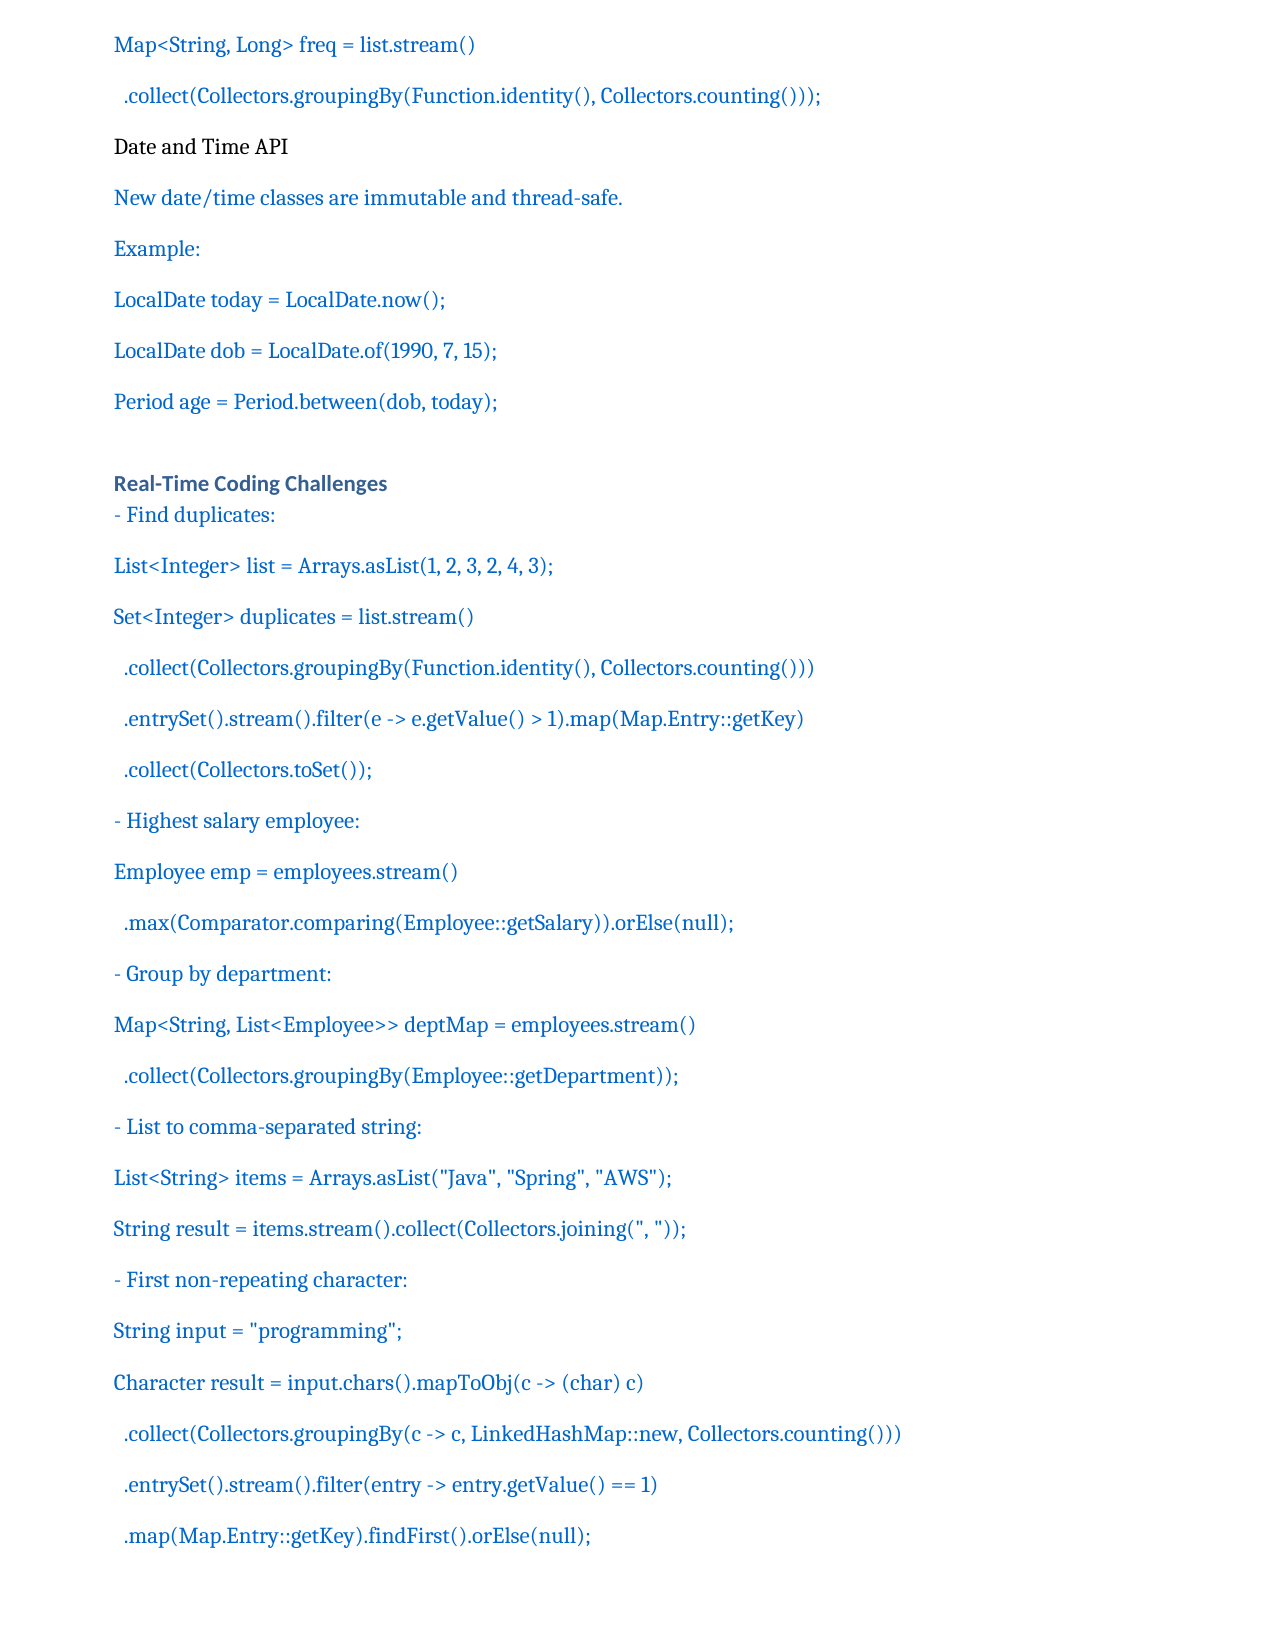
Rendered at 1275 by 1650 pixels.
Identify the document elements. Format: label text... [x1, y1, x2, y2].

text .collect(Collectors.groupingBy(Function.identity(), Collectors.counting())) [114, 655, 1087, 681]
text String input = "programming"; [114, 1318, 1087, 1344]
text Set<Integer> duplicates = list.stream() [114, 604, 1087, 630]
text .entrySet().stream().filter(entry -> entry.getValue() == 1) [114, 1471, 1087, 1498]
text Character result = input.chars().mapToObj(c -> (char) c) [114, 1369, 1087, 1396]
text .collect(Collectors.groupingBy(Function.identity(), Collectors.counting())); [114, 83, 1087, 109]
text - Group by department: [114, 961, 1087, 987]
text - List to comma-separated string: [114, 1114, 1087, 1140]
text - Highest salary employee: [114, 808, 1087, 834]
text List<Integer> list = Arrays.asList(1, 2, 3, 2, 4, 3); [114, 553, 1087, 579]
text .map(Map.Entry::getKey).findFirst().orElse(null); [114, 1522, 1087, 1549]
text Employee emp = employees.stream() [114, 859, 1087, 885]
subtitle Real-Time Coding Challenges [114, 469, 1087, 497]
text Period age = Period.between(dob, today); [114, 389, 1087, 416]
text LocalDate today = LocalDate.now(); [114, 287, 1087, 313]
text .collect(Collectors.groupingBy(Employee::getDepartment)); [114, 1063, 1087, 1089]
text .collect(Collectors.toSet()); [114, 757, 1087, 783]
text LocalDate dob = LocalDate.of(1990, 7, 15); [114, 338, 1087, 364]
text .entrySet().stream().filter(e -> e.getValue() > 1).map(Map.Entry::getKey) [114, 706, 1087, 732]
text String result = items.stream().collect(Collectors.joining(", ")); [114, 1216, 1087, 1242]
text - Find duplicates: [114, 502, 1087, 528]
text Map<String, List<Employee>> deptMap = employees.stream() [114, 1012, 1087, 1038]
text Map<String, Long> freq = list.stream() [114, 32, 1087, 58]
text .collect(Collectors.groupingBy(c -> c, LinkedHashMap::new, Collectors.counting())) [114, 1420, 1087, 1447]
text - First non-repeating character: [114, 1267, 1087, 1293]
text .max(Comparator.comparing(Employee::getSalary)).orElse(null); [114, 910, 1087, 936]
text Date and Time API [114, 134, 1087, 160]
text New date/time classes are immutable and thread-safe. [114, 185, 1087, 211]
text List<String> items = Arrays.asList("Java", "Spring", "AWS"); [114, 1165, 1087, 1191]
text Example: [114, 236, 1087, 262]
